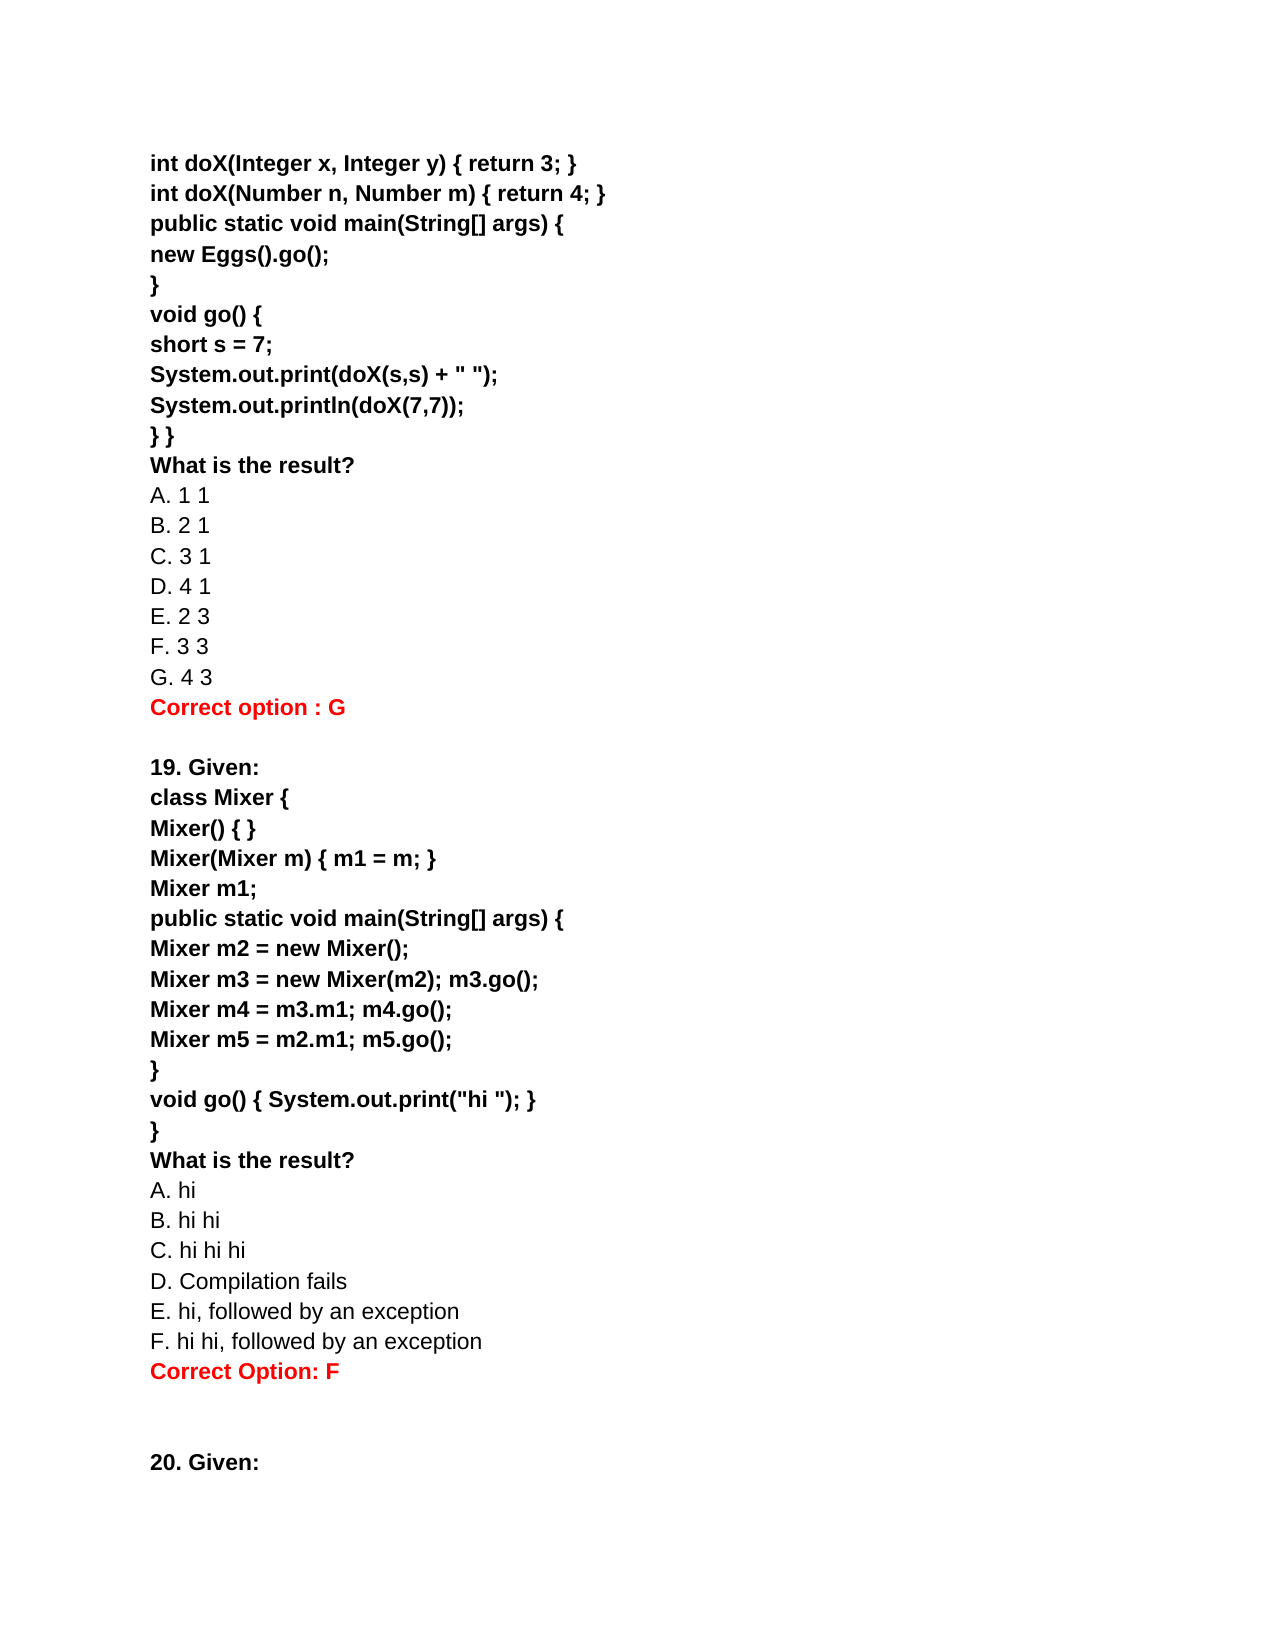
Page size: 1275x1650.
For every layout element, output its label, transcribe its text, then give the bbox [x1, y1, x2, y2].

text Mixer(Mixer m) { m1 = m; } [150, 845, 1125, 871]
text Mixer() { } [150, 814, 1125, 841]
text 20. Given: [150, 1449, 1125, 1475]
text void go() { [150, 301, 1125, 327]
text E. hi, followed by an exception [150, 1298, 1125, 1324]
text D. Compilation fails [150, 1268, 1125, 1294]
text Mixer m3 = new Mixer(m2); m3.go(); [150, 966, 1125, 992]
text System.out.print(doX(s,s) + " "); [150, 361, 1125, 388]
text } [150, 271, 1125, 297]
text G. 4 3 [150, 663, 1125, 690]
text public static void main(String[] args) { [150, 210, 1125, 237]
text class Mixer { [150, 784, 1125, 811]
text int doX(Integer x, Integer y) { return 3; } [150, 150, 1125, 176]
text Mixer m4 = m3.m1; m4.go(); [150, 996, 1125, 1022]
text Correct option : G [150, 694, 1125, 720]
text C. hi hi hi [150, 1237, 1125, 1264]
text A. hi [150, 1177, 1125, 1203]
text D. 4 1 [150, 573, 1125, 599]
text System.out.println(doX(7,7)); [150, 392, 1125, 418]
text short s = 7; [150, 331, 1125, 358]
text C. 3 1 [150, 543, 1125, 569]
text public static void main(String[] args) { [150, 905, 1125, 932]
text B. hi hi [150, 1207, 1125, 1234]
text Mixer m1; [150, 875, 1125, 901]
text Mixer m2 = new Mixer(); [150, 935, 1125, 962]
text Mixer m5 = m2.m1; m5.go(); [150, 1026, 1125, 1052]
text int doX(Number n, Number m) { return 4; } [150, 180, 1125, 207]
text } [150, 1117, 1125, 1143]
text B. 2 1 [150, 512, 1125, 539]
text Correct Option: F [150, 1358, 1125, 1385]
text A. 1 1 [150, 482, 1125, 509]
text } } [150, 422, 1125, 448]
text 19. Given: [150, 754, 1125, 781]
text new Eggs().go(); [150, 241, 1125, 267]
text } [150, 1056, 1125, 1083]
text What is the result? [150, 1147, 1125, 1173]
text F. hi hi, followed by an exception [150, 1328, 1125, 1354]
text F. 3 3 [150, 633, 1125, 660]
text void go() { System.out.print("hi "); } [150, 1086, 1125, 1113]
text What is the result? [150, 452, 1125, 478]
text E. 2 3 [150, 603, 1125, 629]
